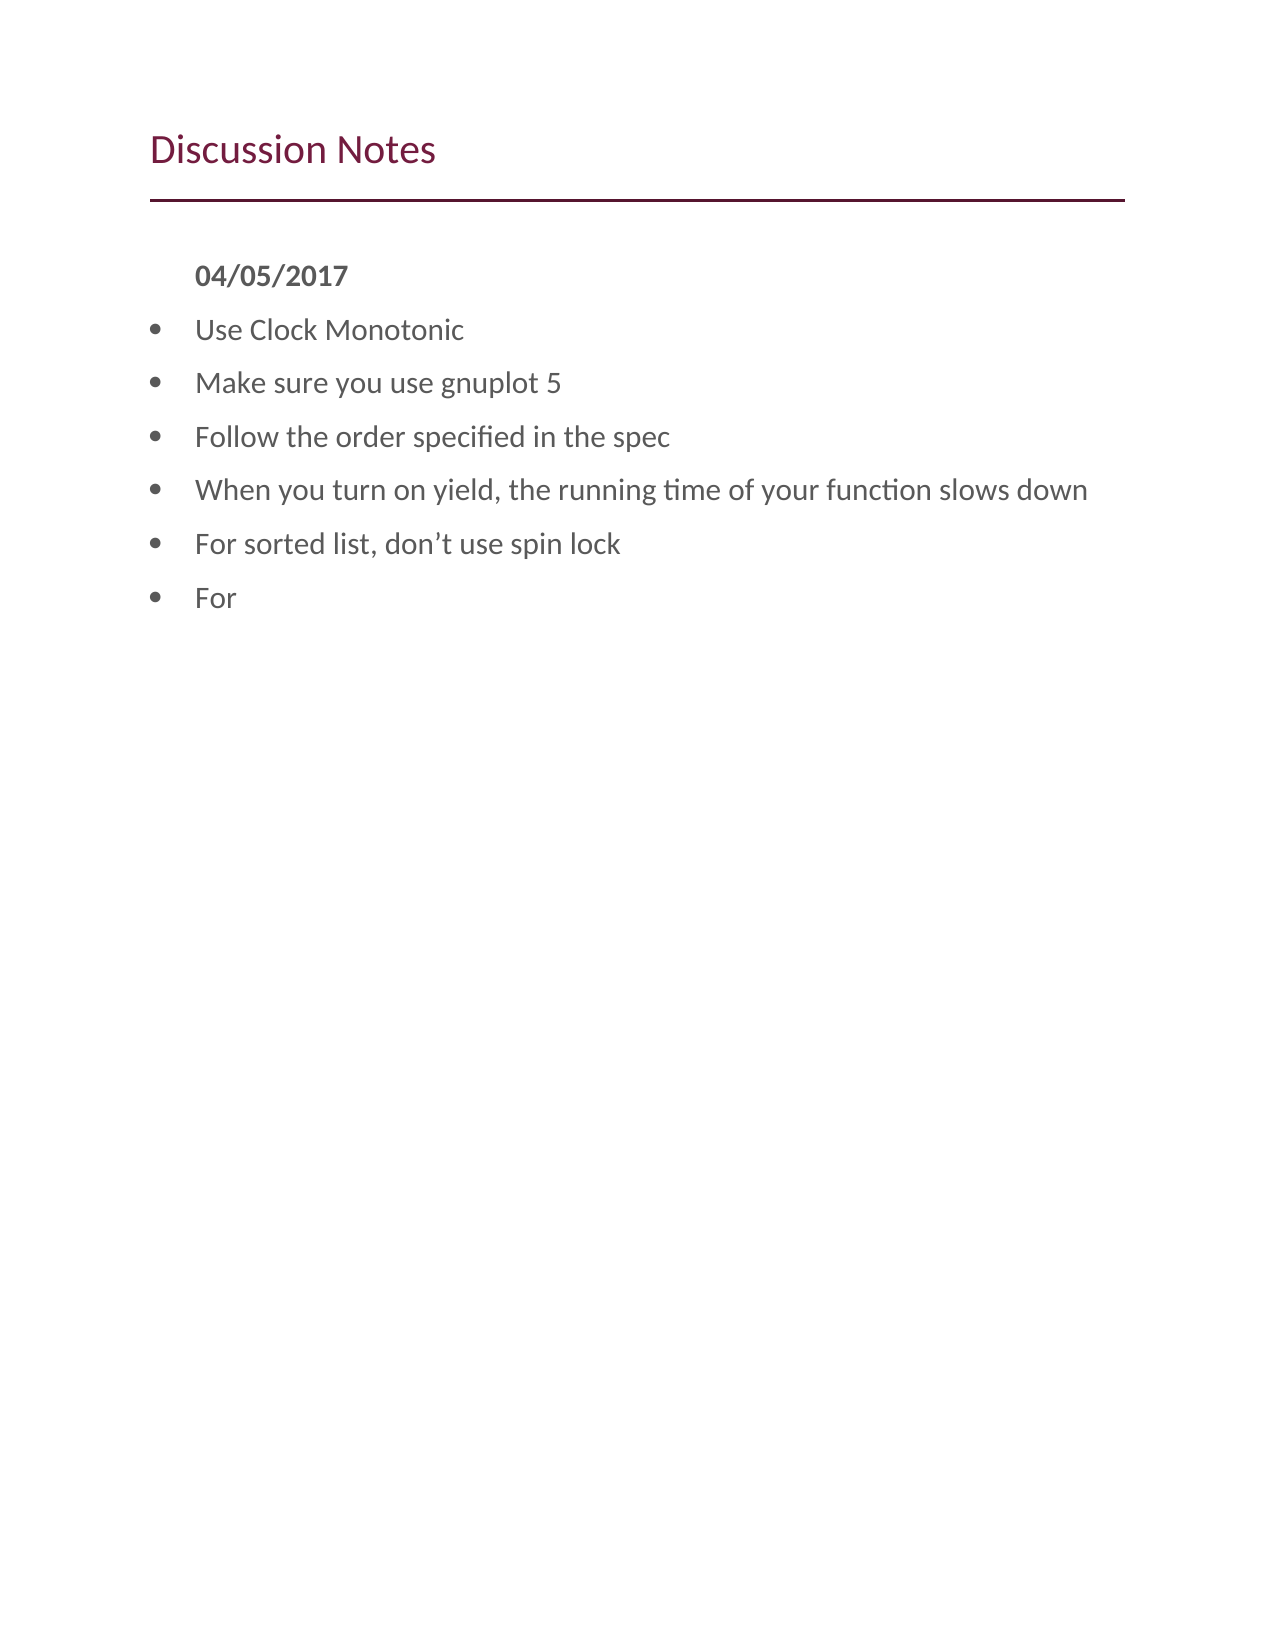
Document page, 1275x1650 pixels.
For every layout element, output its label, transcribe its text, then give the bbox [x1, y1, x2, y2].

list When you turn on yield, the running time of your function slows down [150, 471, 1125, 509]
list For sorted list, don’t use spin lock [150, 524, 1125, 562]
subtitle Discussion Notes [150, 123, 1125, 199]
list Follow the order specified in the spec [150, 417, 1125, 455]
list For [150, 578, 1125, 616]
list 04/05/2017 [195, 256, 1125, 294]
list Make sure you use gnuplot 5 [150, 363, 1125, 401]
list Use Clock Monotonic [150, 309, 1125, 348]
